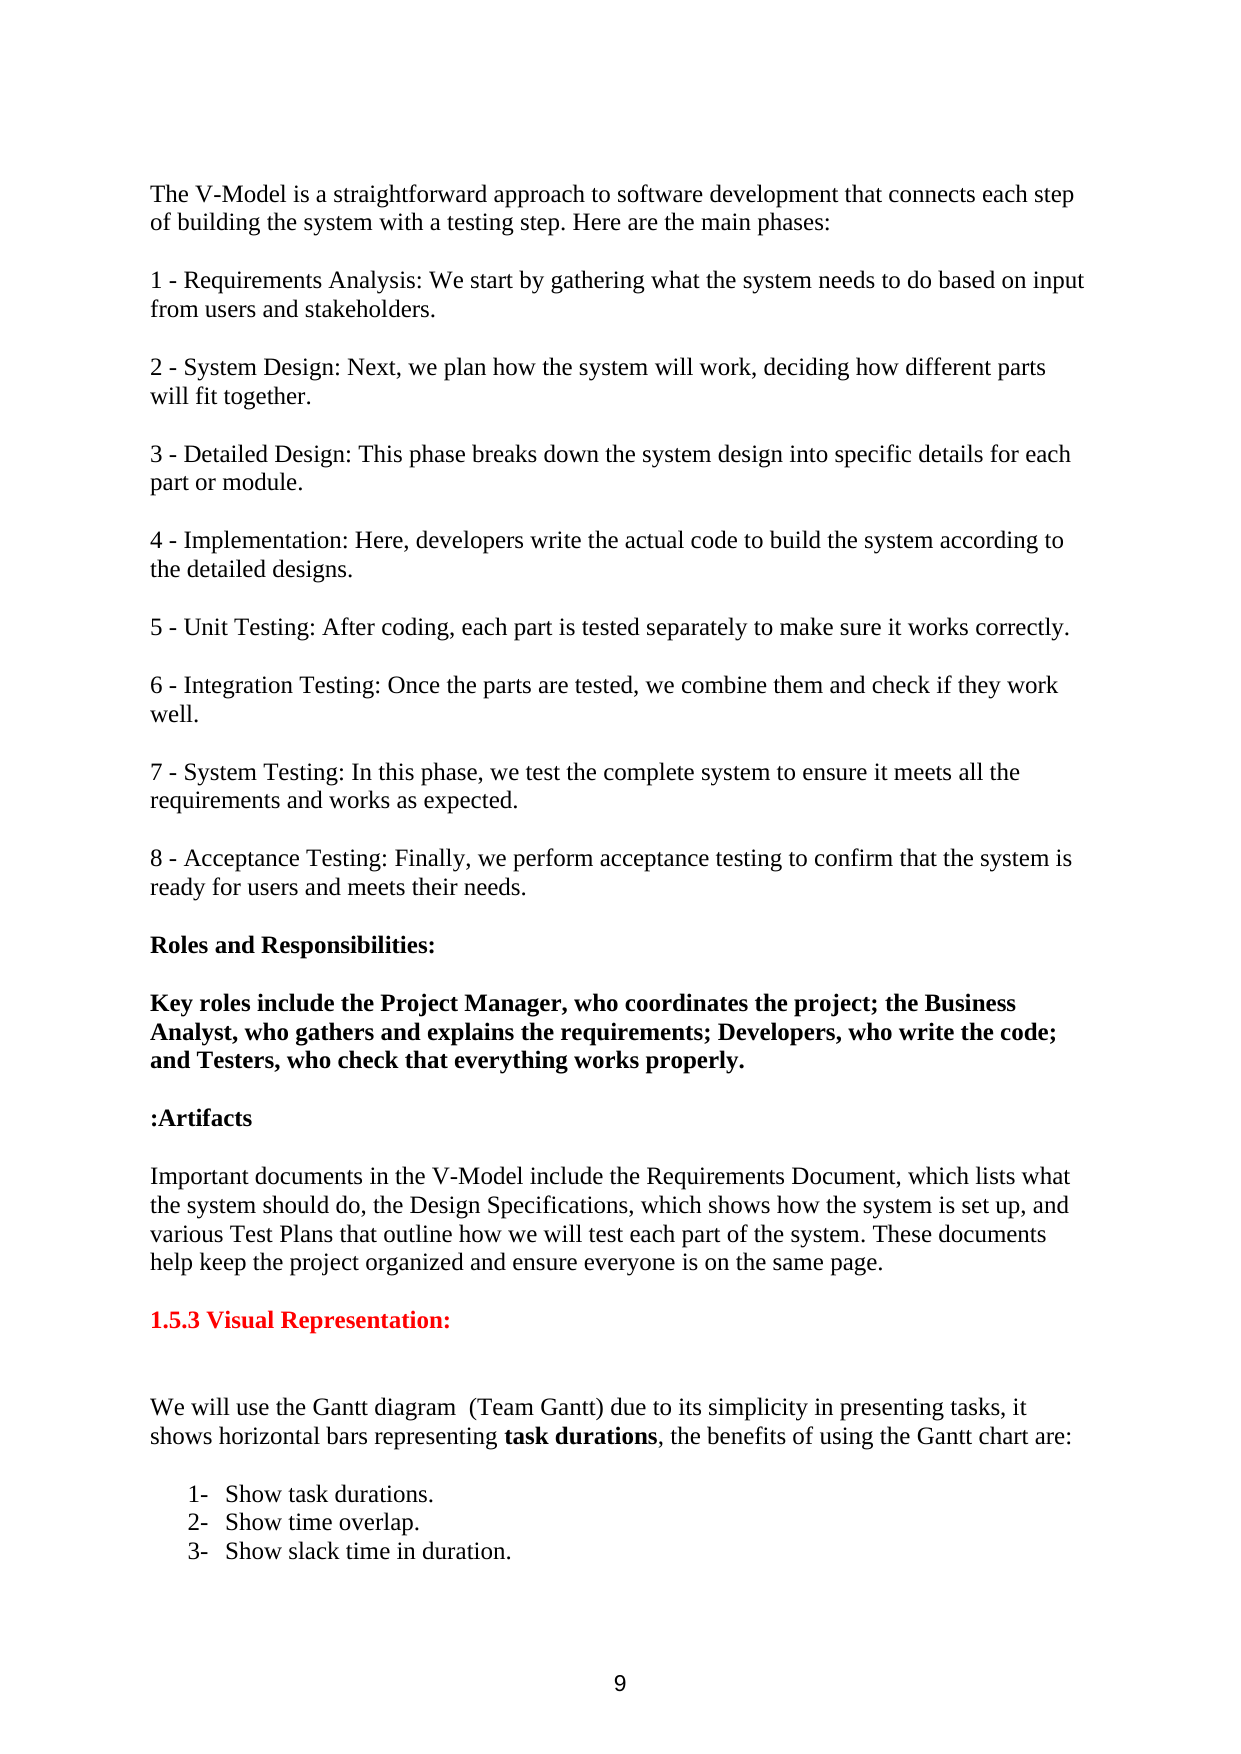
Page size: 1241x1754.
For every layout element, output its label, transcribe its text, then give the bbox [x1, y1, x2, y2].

text 8 - Acceptance Testing: Finally, we perform acceptance testing to confirm that the system is ready for users and meets their needs. [150, 843, 1090, 901]
text Roles and Responsibilities: [150, 930, 1090, 959]
text 5 - Unit Testing: After coding, each part is tested separately to make sure it works correctly. [150, 612, 1090, 641]
list Show time overlap. [187, 1507, 1090, 1536]
text Artifacts: [150, 1103, 1090, 1132]
text 2 - System Design: Next, we plan how the system will work, deciding how different parts will fit together. [150, 352, 1090, 409]
text 7 - System Testing: In this phase, we test the complete system to ensure it meets all the requirements and works as expected. [150, 757, 1090, 814]
text Key roles include the Project Manager, who coordinates the project; the Business Analyst, who gathers and explains the requirements; Developers, who write the code; and Testers, who check that everything works properly. [150, 988, 1090, 1074]
text 4 - Implementation: Here, developers write the actual code to build the system according to the detailed designs. [150, 525, 1090, 583]
text 1 - Requirements Analysis: We start by gathering what the system needs to do based on input from users and stakeholders. [150, 265, 1090, 323]
list Show slack time in duration. [187, 1536, 1090, 1565]
text Important documents in the V-Model include the Requirements Document, which lists what the system should do, the Design Specifications, which shows how the system is set up, and various Test Plans that outline how we will test each part of the system. These documents help keep the project organized and ensure everyone is on the same page. [150, 1161, 1090, 1276]
text 3 - Detailed Design: This phase breaks down the system design into specific details for each part or module. [150, 439, 1090, 496]
text The V-Model is a straightforward approach to software development that connects each step of building the system with a testing step. Here are the main phases: [150, 150, 1090, 236]
text 1.5.3 Visual Representation: [150, 1305, 1090, 1334]
list Show task durations. [187, 1479, 1090, 1507]
text 6 - Integration Testing: Once the parts are tested, we combine them and check if they work well. [150, 670, 1090, 727]
text We will use the Gantt diagram (Team Gantt) due to its simplicity in presenting tasks, it shows horizontal bars representing task durations, the benefits of using the Gantt chart are: [150, 1363, 1090, 1449]
